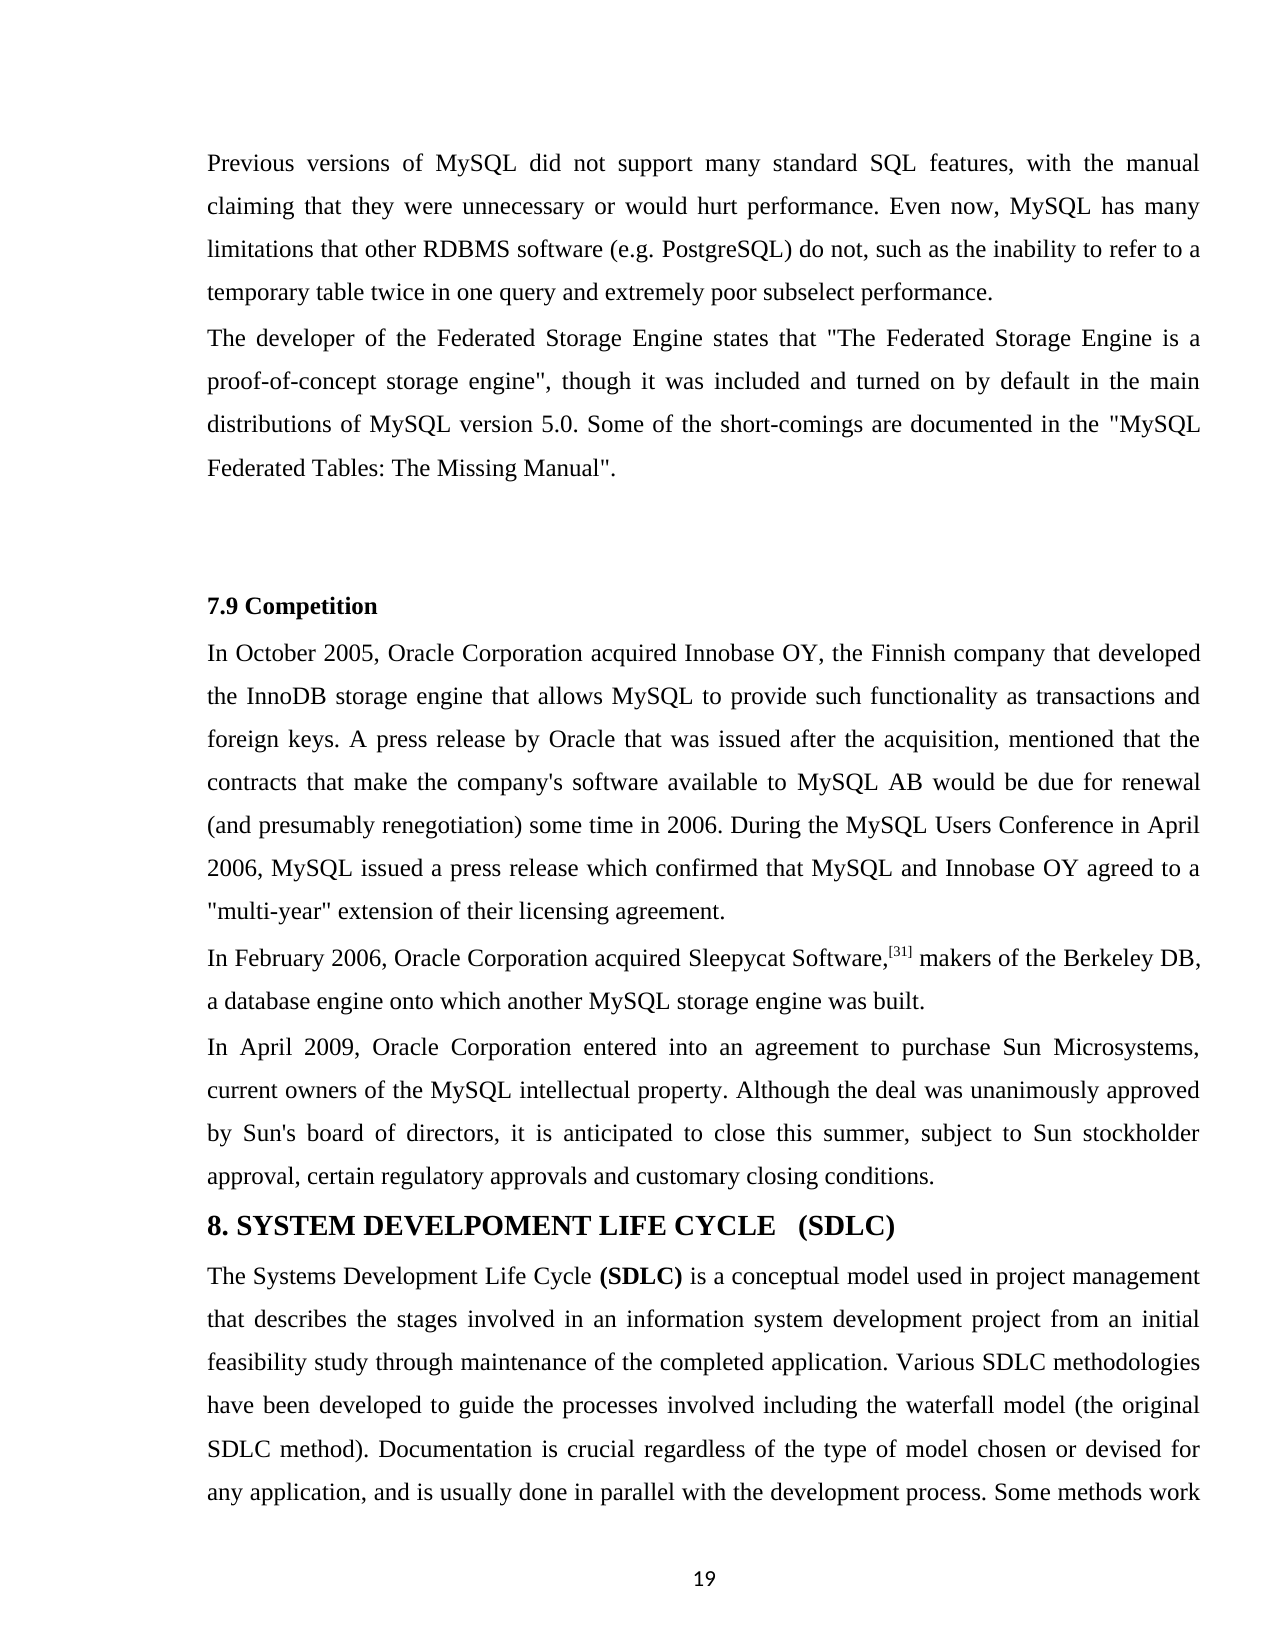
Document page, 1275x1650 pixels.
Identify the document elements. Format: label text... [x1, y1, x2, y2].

text In April 2009, Oracle Corporation entered into an agreement to purchase Sun Microsystems, current owners of the MySQL intellectual property. Although the deal was unanimously approved by Sun's board of directors, it is anticipated to close this summer, subject to Sun stockholder approval, certain regulatory approvals and customary closing conditions. [207, 1032, 1201, 1190]
text In October 2005, Oracle Corporation acquired Innobase OY, the Finnish company that developed the InnoDB storage engine that allows MySQL to provide such functionality as transactions and foreign keys. A press release by Oracle that was issued after the acquisition, mentioned that the contracts that make the company's software available to MySQL AB would be due for renewal (and presumably renegotiation) some time in 2006. During the MySQL Users Conference in April 2006, MySQL issued a press release which confirmed that MySQL and Innobase OY agreed to a "multi-year" extension of their licensing agreement. [207, 638, 1201, 925]
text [207, 1261, 1201, 1506]
text In February 2006, Oracle Corporation acquired Sleepycat Software,[31] makers of the Berkeley DB, a database engine onto which another MySQL storage engine was built. [207, 943, 1201, 1014]
text Previous versions of MySQL did not support many standard SQL features, with the manual claiming that they were unnecessary or would hurt performance. Even now, MySQL has many limitations that other RDBMS software (e.g. PostgreSQL) do not, such as the inability to refer to a temporary table twice in one query and extremely poor subselect performance. [207, 148, 1201, 306]
text 7.9 Competition [207, 591, 1201, 620]
text 8. SYSTEM DEVELPOMENT LIFE CYCLE (SDLC) [207, 1208, 1201, 1241]
text The developer of the Federated Storage Engine states that "The Federated Storage Engine is a proof-of-concept storage engine", though it was included and turned on by default in the main distributions of MySQL version 5.0. Some of the short-comings are documented in the "MySQL Federated Tables: The Missing Manual". [207, 323, 1201, 481]
